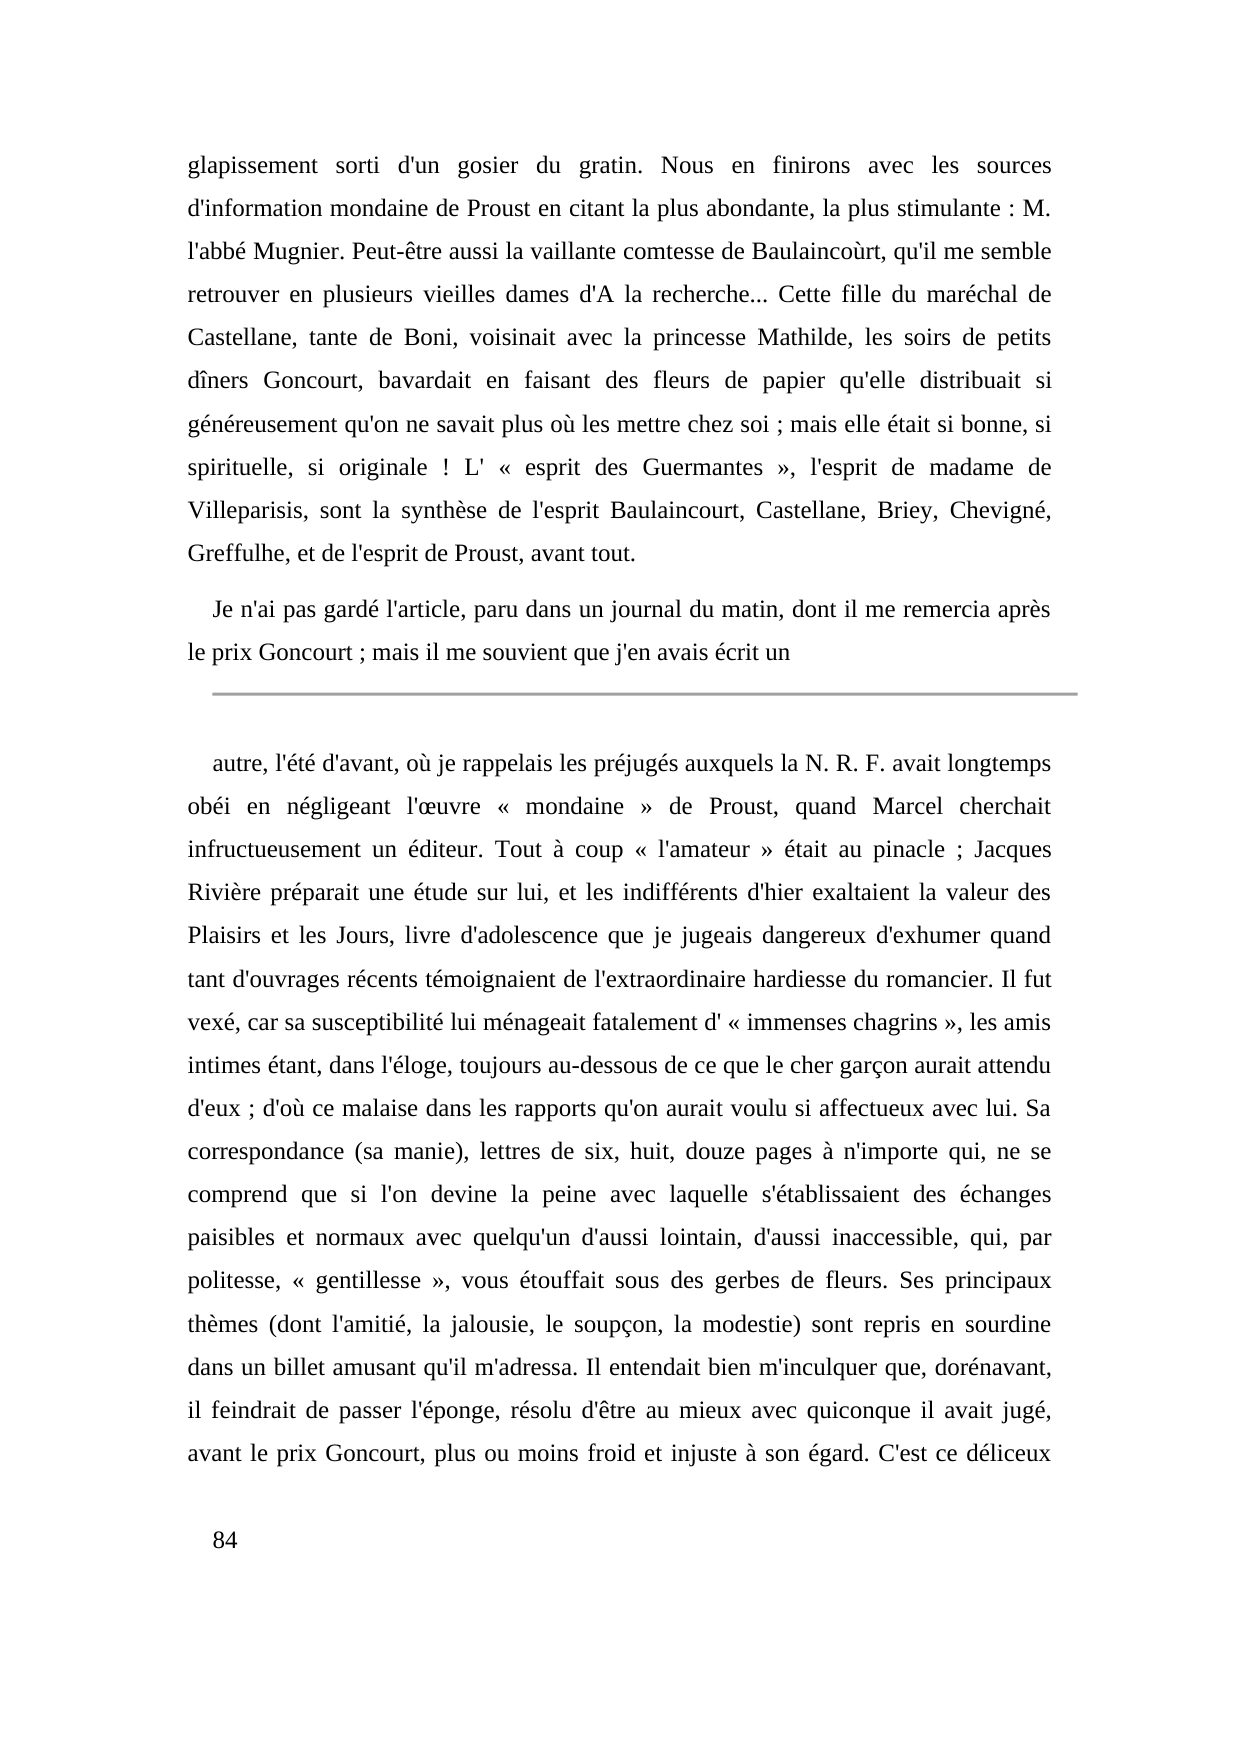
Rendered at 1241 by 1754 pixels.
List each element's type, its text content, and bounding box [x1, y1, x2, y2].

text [187, 150, 1053, 567]
text Je n'ai pas gardé l'article, paru dans un journal du matin, dont il me remercia après le prix Goncourt ; mais il me souvient que j'en avais écrit un [187, 594, 1053, 666]
